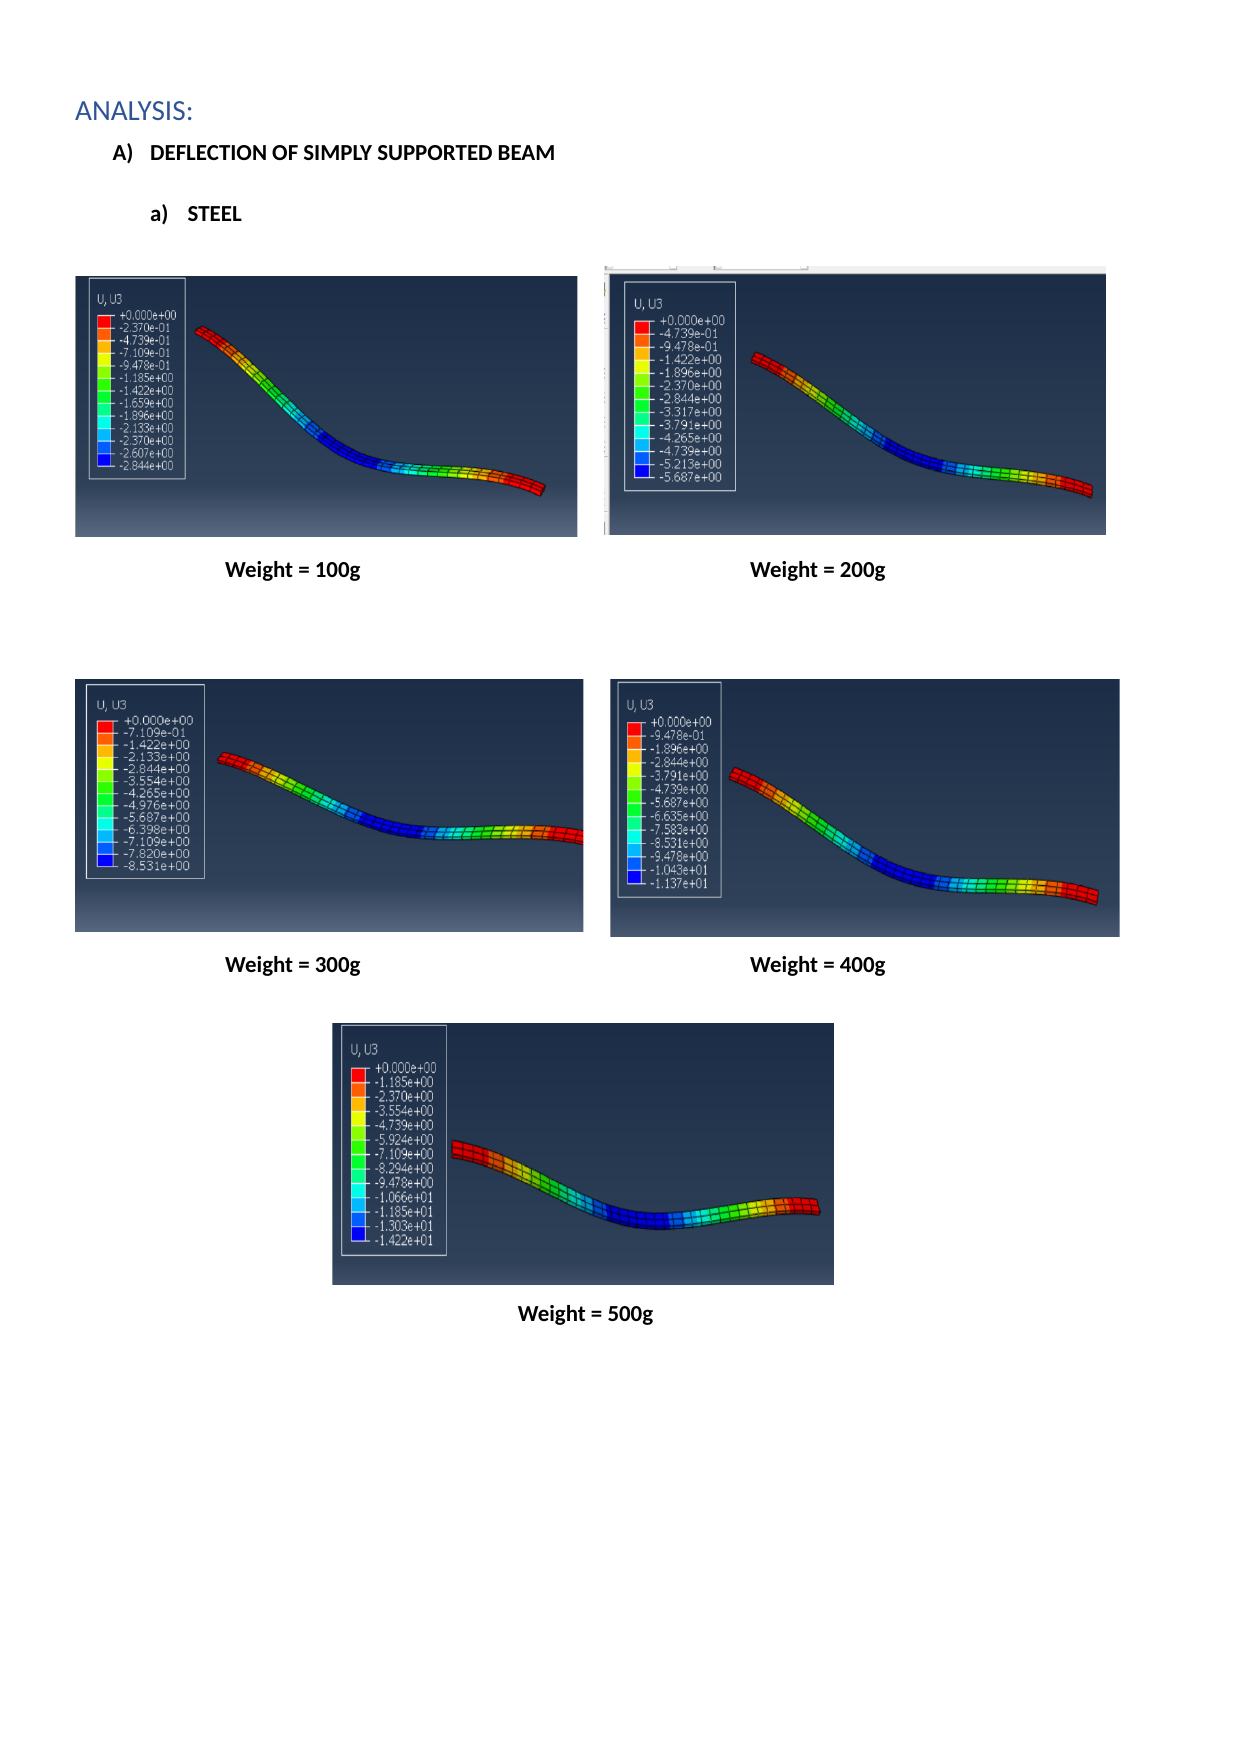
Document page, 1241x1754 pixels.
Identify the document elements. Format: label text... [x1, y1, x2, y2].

picture [75, 679, 584, 932]
text Weight = 100g Weight = 200g [225, 555, 1165, 583]
picture [75, 276, 578, 537]
picture [332, 1023, 834, 1285]
picture [604, 266, 1106, 535]
list Weight = 500g [187, 1299, 1165, 1327]
text Weight = 300g Weight = 400g [225, 950, 1165, 978]
subtitle ANALYSIS: [75, 92, 1165, 127]
picture [610, 679, 1120, 937]
list DEFLECTION OF SIMPLY SUPPORTED BEAM [112, 138, 1165, 166]
list STEEL [150, 199, 1165, 227]
